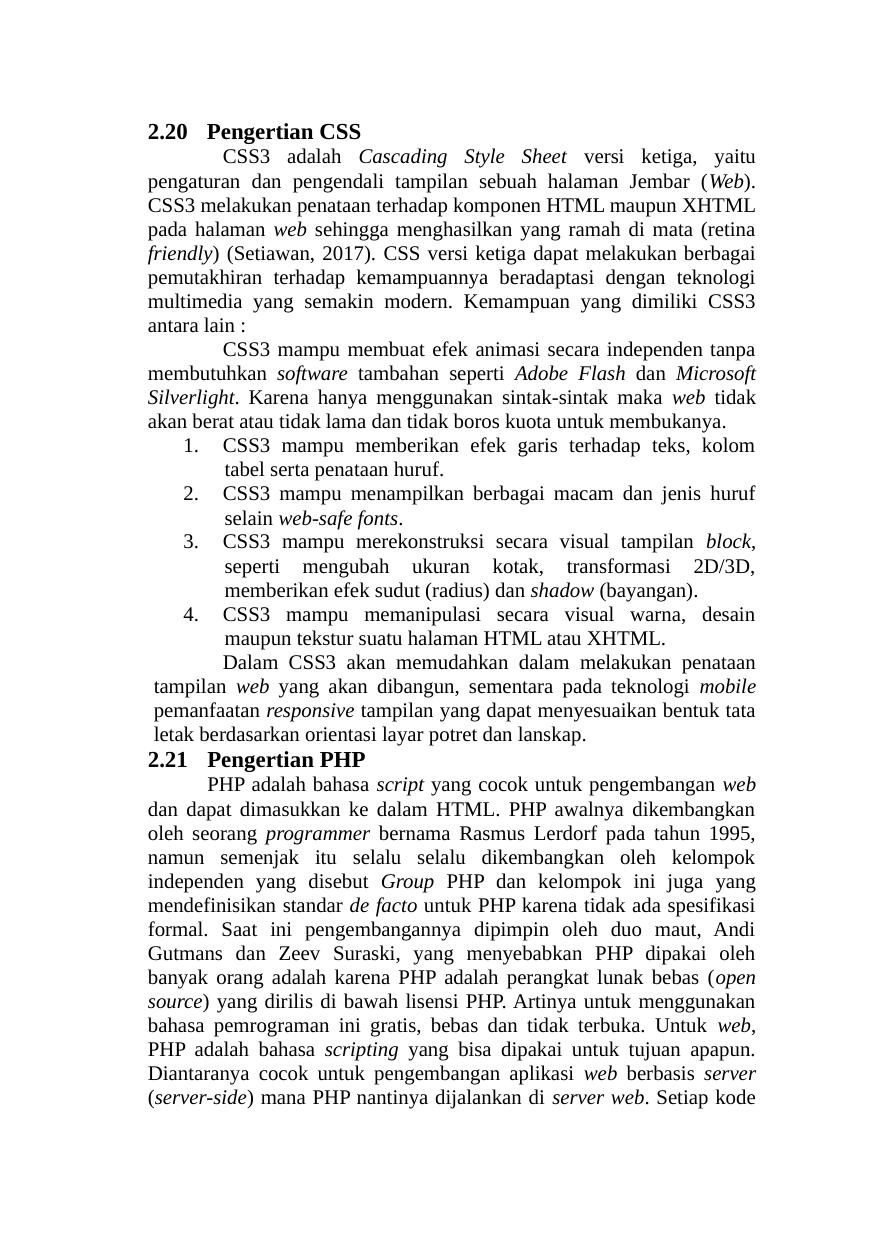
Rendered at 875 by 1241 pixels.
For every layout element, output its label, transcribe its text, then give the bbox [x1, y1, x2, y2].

list CSS3 mampu merekonstruksi secara visual tampilan block, seperti mengubah ukuran kotak, transformasi 2D/3D, memberikan efek sudut (radius) dan shadow (bayangan). [183, 529, 756, 602]
list CSS3 mampu menampilkan berbagai macam dan jenis huruf selain web-safe fonts. [183, 481, 756, 529]
list Pengertian PHP [148, 746, 756, 772]
list CSS3 mampu memberikan efek garis terhadap teks, kolom tabel serta penataan huruf. [183, 433, 756, 481]
list CSS3 adalah Cascading Style Sheet versi ketiga, yaitu pengaturan dan pengendali tampilan sebuah halaman Jembar (Web). CSS3 melakukan penataan terhadap komponen HTML maupun XHTML pada halaman web sehingga menghasilkan yang ramah di mata (retina friendly) (Setiawan, 2017). CSS versi ketiga dapat melakukan berbagai pemutakhiran terhadap kemampuannya beradaptasi dengan teknologi multimedia yang semakin modern. Kemampuan yang dimiliki CSS3 antara lain : [148, 144, 756, 337]
list Dalam CSS3 akan memudahkan dalam melakukan penataan tampilan web yang akan dibangun, sementara pada teknologi mobile pemanfaatan responsive tampilan yang dapat menyesuaikan bentuk tata letak berdasarkan orientasi layar potret dan lanskap. [153, 650, 756, 746]
list Pengertian CSS [148, 118, 756, 144]
list CSS3 mampu memanipulasi secara visual warna, desain maupun tekstur suatu halaman HTML atau XHTML. [183, 602, 756, 650]
list CSS3 mampu membuat efek animasi secara independen tanpa membutuhkan software tambahan seperti Adobe Flash dan Microsoft Silverlight. Karena hanya menggunakan sintak-sintak maka web tidak akan berat atau tidak lama dan tidak boros kuota untuk membukanya. [148, 337, 756, 433]
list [148, 772, 756, 1109]
